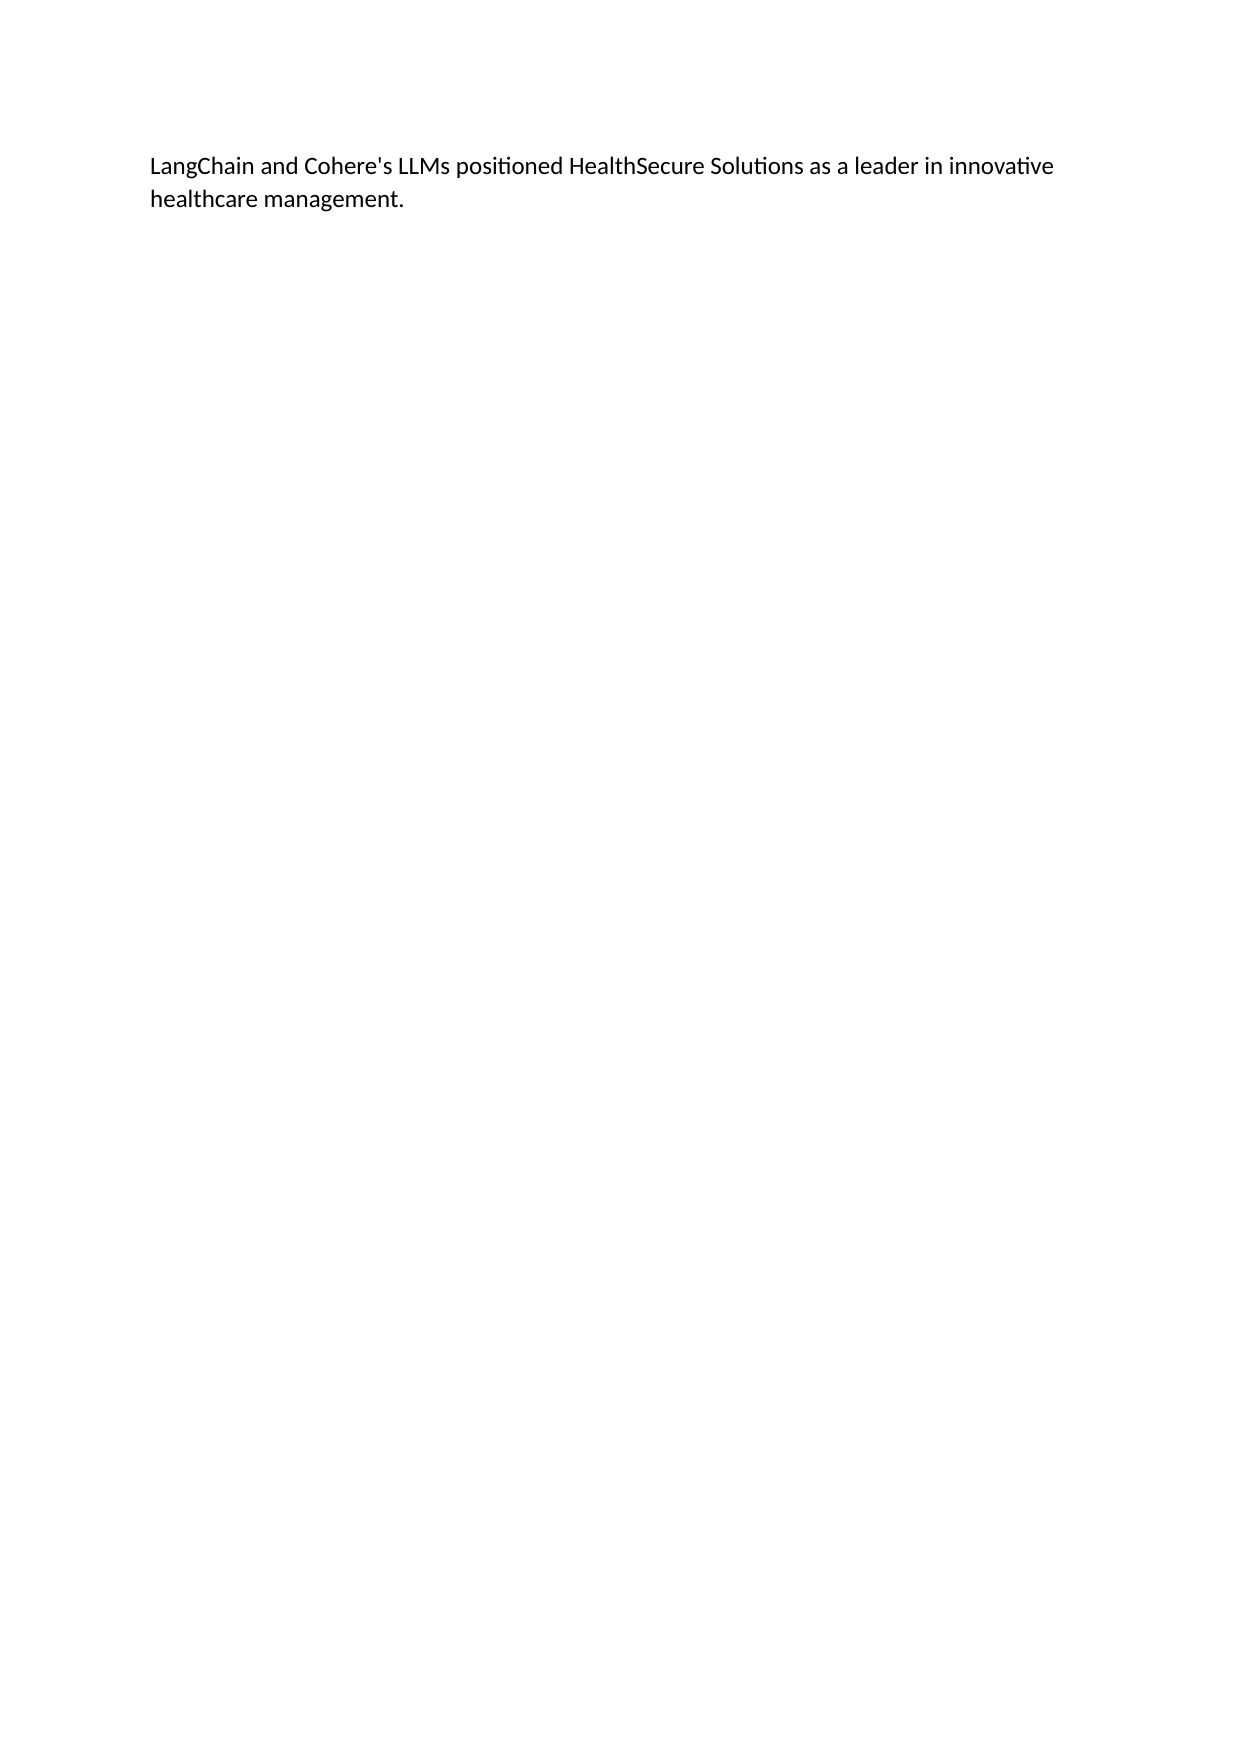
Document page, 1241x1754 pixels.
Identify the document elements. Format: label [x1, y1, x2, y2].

text [150, 150, 1090, 213]
